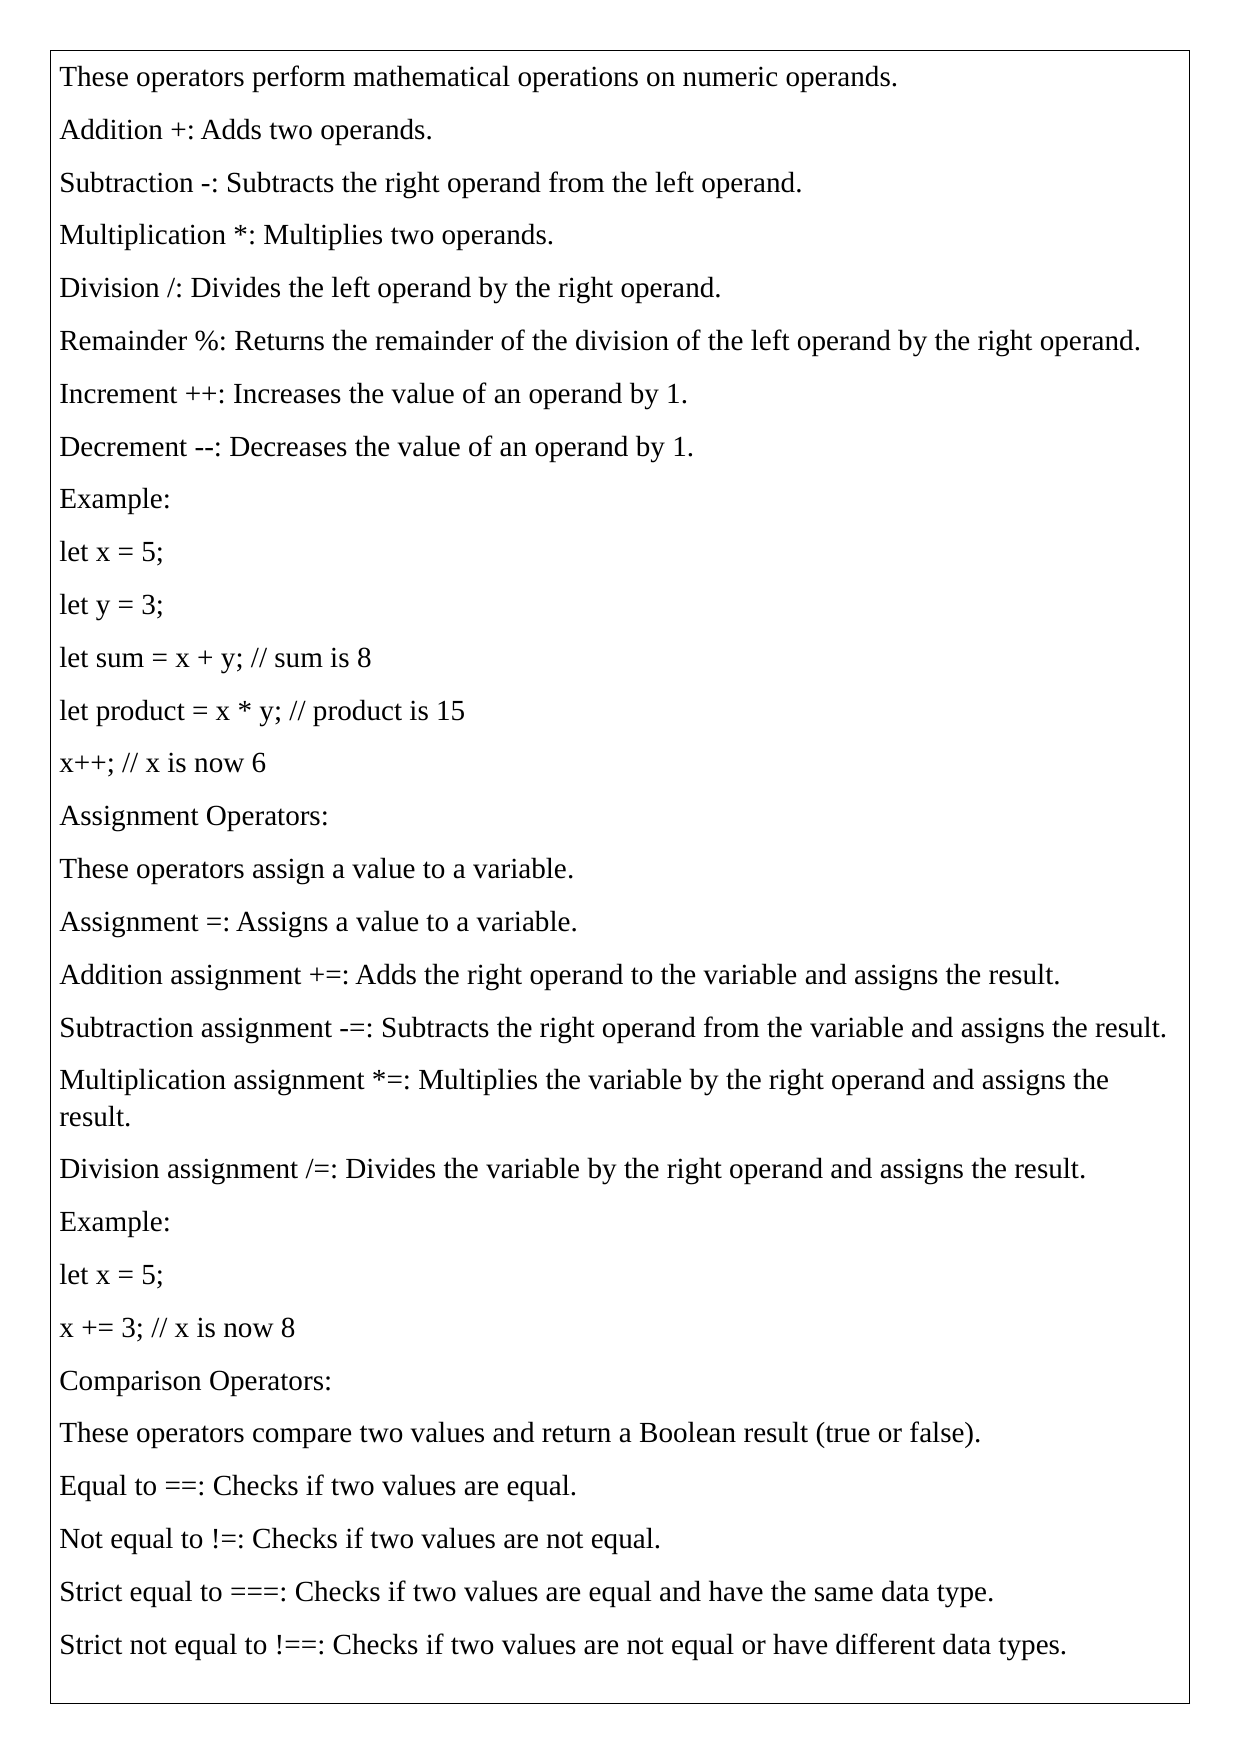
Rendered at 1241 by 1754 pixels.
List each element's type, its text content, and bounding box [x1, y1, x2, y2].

text Remainder %: Returns the remainder of the division of the left operand by the right operand. [59, 323, 1181, 357]
text Not equal to !=: Checks if two values are not equal. [59, 1521, 1181, 1555]
text Assignment =: Assigns a value to a variable. [59, 904, 1181, 938]
text Example: [59, 482, 1181, 515]
text Subtraction assignment -=: Subtracts the right operand from the variable and assigns the result. [59, 1010, 1181, 1043]
text Addition +: Adds two operands. [59, 112, 1181, 145]
text let x = 5; [59, 1257, 1181, 1291]
text Assignment Operators: [59, 798, 1181, 832]
text Comparison Operators: [59, 1363, 1181, 1396]
text Multiplication assignment *=: Multiplies the variable by the right operand and assigns the result. [59, 1062, 1181, 1132]
text let y = 3; [59, 587, 1181, 621]
text Equal to ==: Checks if two values are equal. [59, 1468, 1181, 1502]
text Example: [59, 1204, 1181, 1238]
text Multiplication *: Multiplies two operands. [59, 217, 1181, 251]
text let product = x * y; // product is 15 [59, 693, 1181, 726]
text Addition assignment +=: Adds the right operand to the variable and assigns the result. [59, 957, 1181, 990]
text These operators assign a value to a variable. [59, 851, 1181, 885]
text Increment ++: Increases the value of an operand by 1. [59, 376, 1181, 409]
text x += 3; // x is now 8 [59, 1310, 1181, 1343]
text Subtraction -: Subtracts the right operand from the left operand. [59, 165, 1181, 198]
text let sum = x + y; // sum is 8 [59, 640, 1181, 673]
text These operators perform mathematical operations on numeric operands. [59, 59, 1181, 93]
text Decrement --: Decreases the value of an operand by 1. [59, 429, 1181, 462]
text Strict not equal to !==: Checks if two values are not equal or have different data types. [59, 1627, 1181, 1660]
text Strict equal to ===: Checks if two values are equal and have the same data type. [59, 1574, 1181, 1607]
text Division /: Divides the left operand by the right operand. [59, 270, 1181, 304]
text x++; // x is now 6 [59, 746, 1181, 779]
text let x = 5; [59, 534, 1181, 568]
text Division assignment /=: Divides the variable by the right operand and assigns the result. [59, 1151, 1181, 1185]
text These operators compare two values and return a Boolean result (true or false). [59, 1416, 1181, 1449]
